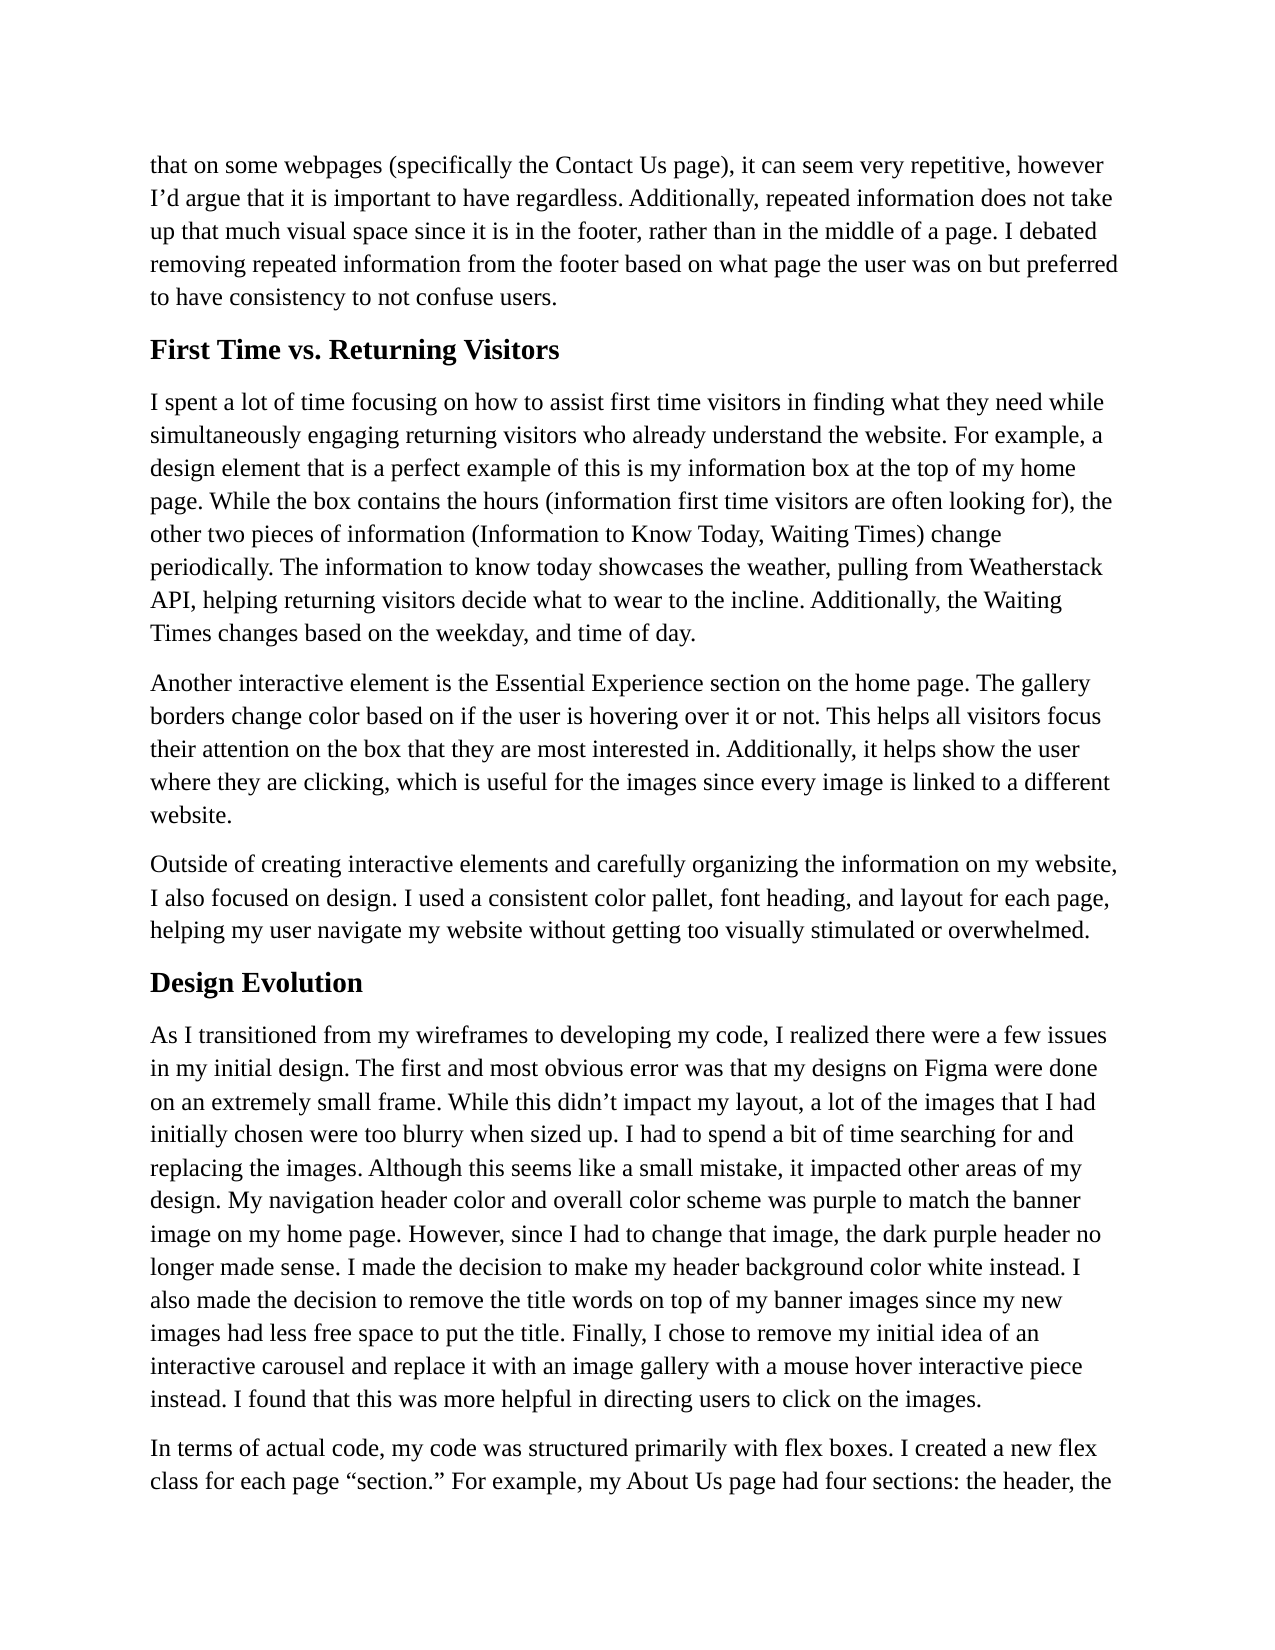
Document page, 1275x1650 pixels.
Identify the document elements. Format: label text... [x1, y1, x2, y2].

text Design Evolution [150, 965, 1125, 999]
text Outside of creating interactive elements and carefully organizing the information on my website, I also focused on design. I used a consistent color pallet, font heading, and layout for each page, helping my user navigate my website without getting too visually stimulated or overwhelmed. [150, 849, 1125, 944]
text As I transitioned from my wireframes to developing my code, I realized there were a few issues in my initial design. The first and most obvious error was that my designs on Figma were done on an extremely small frame. While this didn’t impact my layout, a lot of the images that I had initially chosen were too blurry when sized up. I had to spend a bit of time searching for and replacing the images. Although this seems like a small mistake, it impacted other areas of my design. My navigation header color and overall color scheme was purple to match the banner image on my home page. However, since I had to change that image, the dark purple header no longer made sense. I made the decision to make my header background color white instead. I also made the decision to remove the title words on top of my banner images since my new images had less free space to put the title. Finally, I chose to remove my initial idea of an interactive carousel and replace it with an image gallery with a mouse hover interactive piece instead. I found that this was more helpful in directing users to click on the images. [150, 1021, 1125, 1412]
text I spent a lot of time focusing on how to assist first time visitors in finding what they need while simultaneously engaging returning visitors who already understand the website. For example, a design element that is a perfect example of this is my information box at the top of my home page. While the box contains the hours (information first time visitors are often looking for), the other two pieces of information (Information to Know Today, Waiting Times) change periodically. The information to know today showcases the weather, pulling from Weatherstack API, helping returning visitors decide what to wear to the incline. Additionally, the Waiting Times changes based on the weekday, and time of day. [150, 387, 1125, 647]
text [150, 1433, 1125, 1495]
text Another interactive element is the Essential Experience section on the home page. The gallery borders change color based on if the user is hovering over it or not. This helps all visitors focus their attention on the box that they are most interested in. Additionally, it helps show the user where they are clicking, which is useful for the images since every image is linked to a different website. [150, 668, 1125, 829]
text First Time vs. Returning Visitors [150, 332, 1125, 365]
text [150, 150, 1125, 311]
